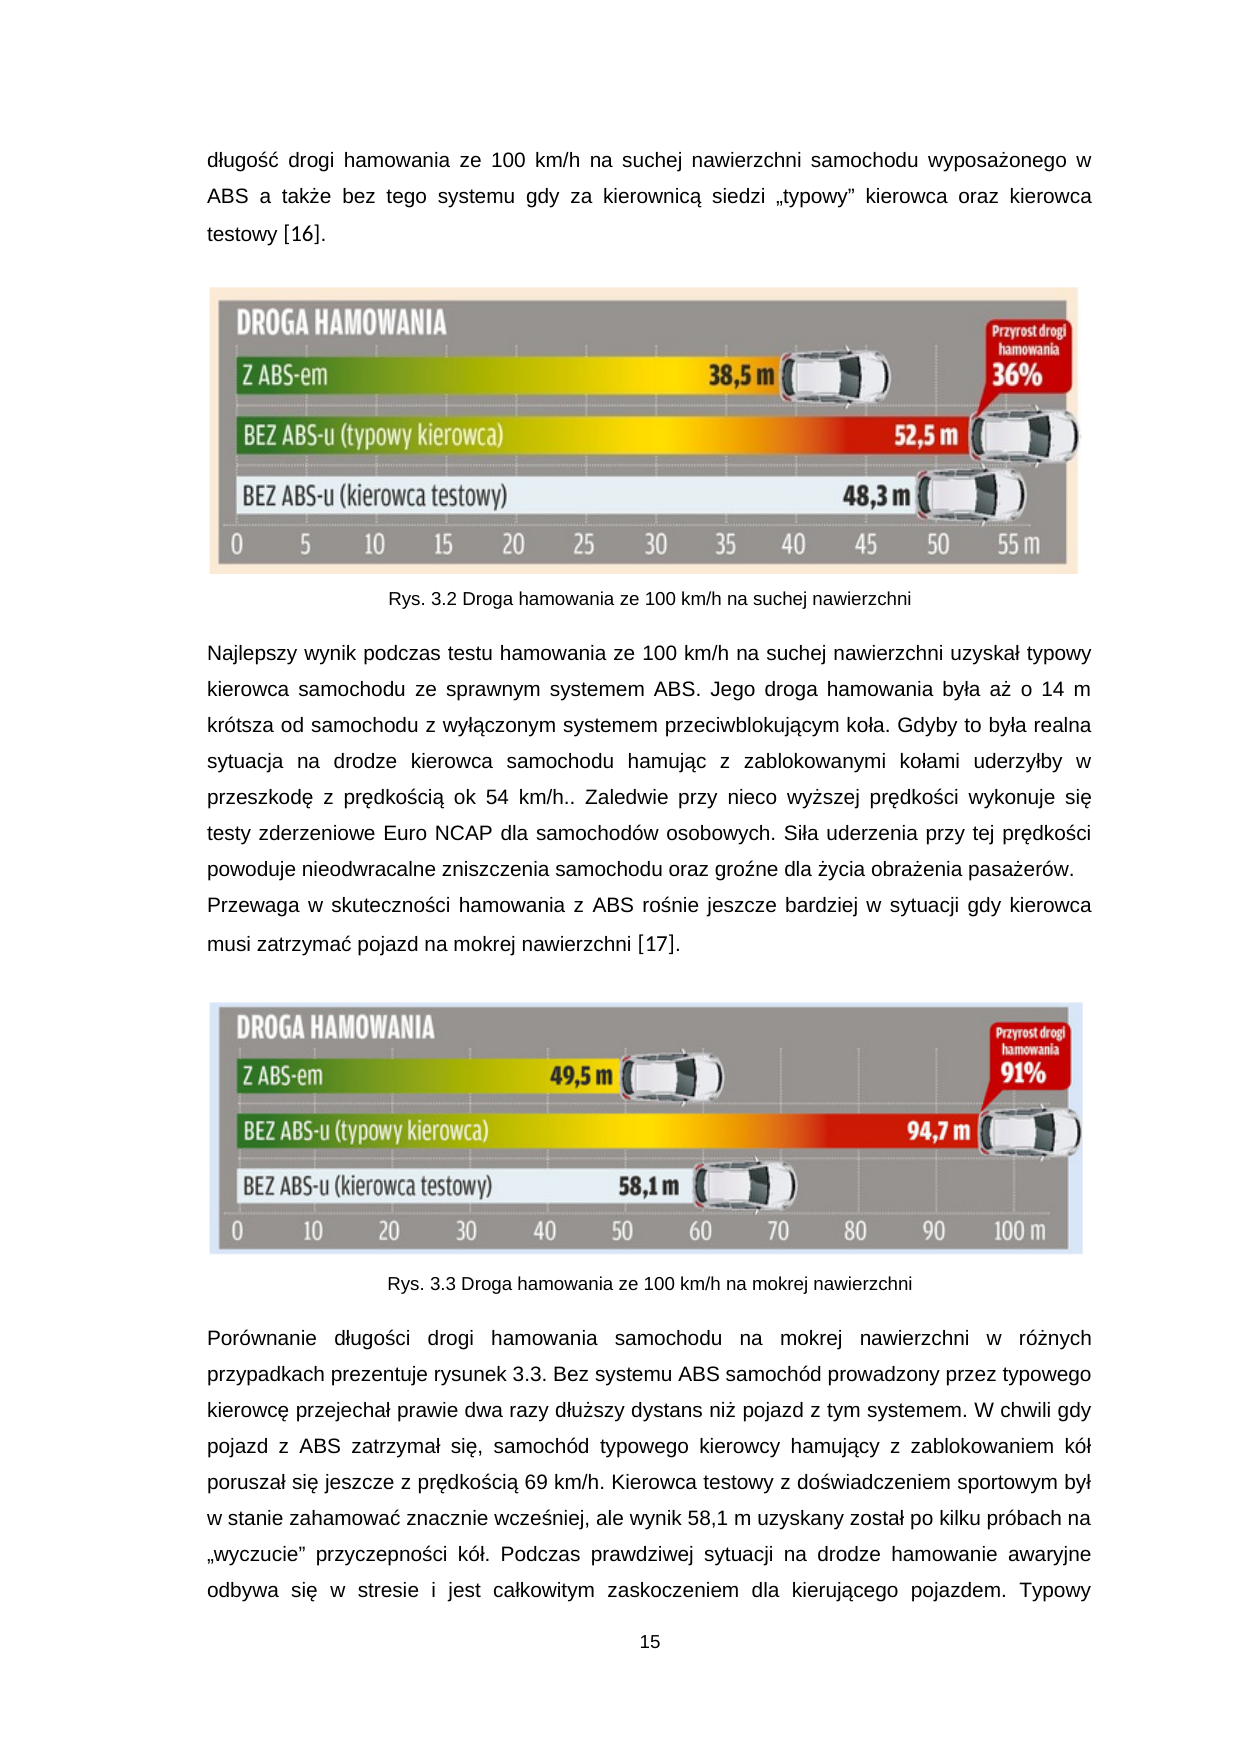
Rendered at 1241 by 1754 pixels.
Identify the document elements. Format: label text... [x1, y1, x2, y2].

text Rys. 3.2 Droga hamowania ze 100 km/h na suchej nawierzchni [207, 588, 1092, 609]
picture [209, 995, 1090, 1259]
text Rys. 3.3 Droga hamowania ze 100 km/h na mokrej nawierzchni [207, 1273, 1092, 1294]
text Najlepszy wynik podczas testu hamowania ze 100 km/h na suchej nawierzchni uzyskał typowy kierowca samochodu ze sprawnym systemem ABS. Jego droga hamowania była aż o 14 m krótsza od samochodu z wyłączonym systemem przeciwblokującym koła. Gdyby to była realna sytuacja na drodze kierowca samochodu hamując z zablokowanymi kołami uderzyłby w przeszkodę z prędkością ok 54 km/h.. Zaledwie przy nieco wyższej prędkości wykonuje się testy zderzeniowe Euro NCAP dla samochodów osobowych. Siła uderzenia przy tej prędkości powoduje nieodwracalne zniszczenia samochodu oraz groźne dla życia obrażenia pasażerów. [207, 641, 1092, 881]
text Przewaga w skuteczności hamowania z ABS rośnie jeszcze bardziej w sytuacji gdy kierowca musi zatrzymać pojazd na mokrej nawierzchni . [207, 893, 1092, 957]
picture [209, 286, 1090, 574]
